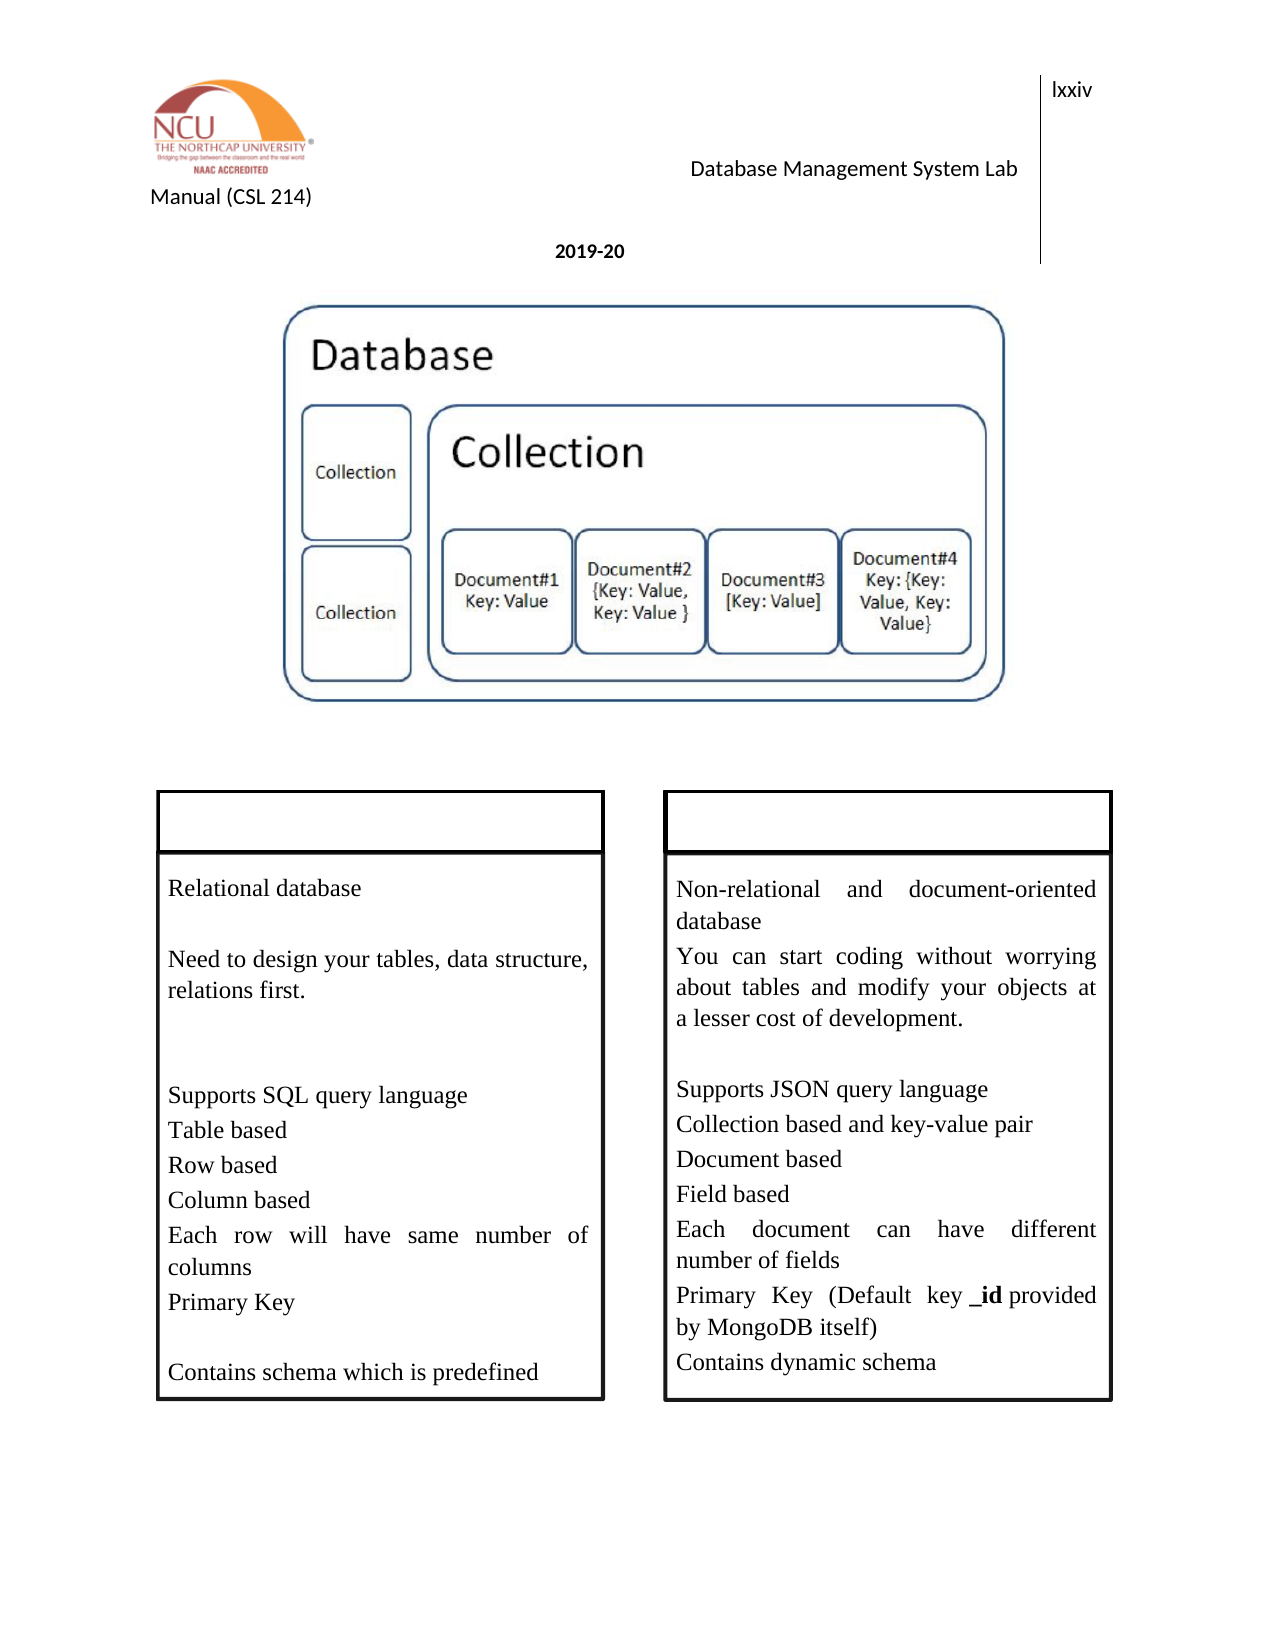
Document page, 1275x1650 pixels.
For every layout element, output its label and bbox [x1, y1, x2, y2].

picture [261, 289, 1014, 712]
picture [150, 75, 314, 177]
